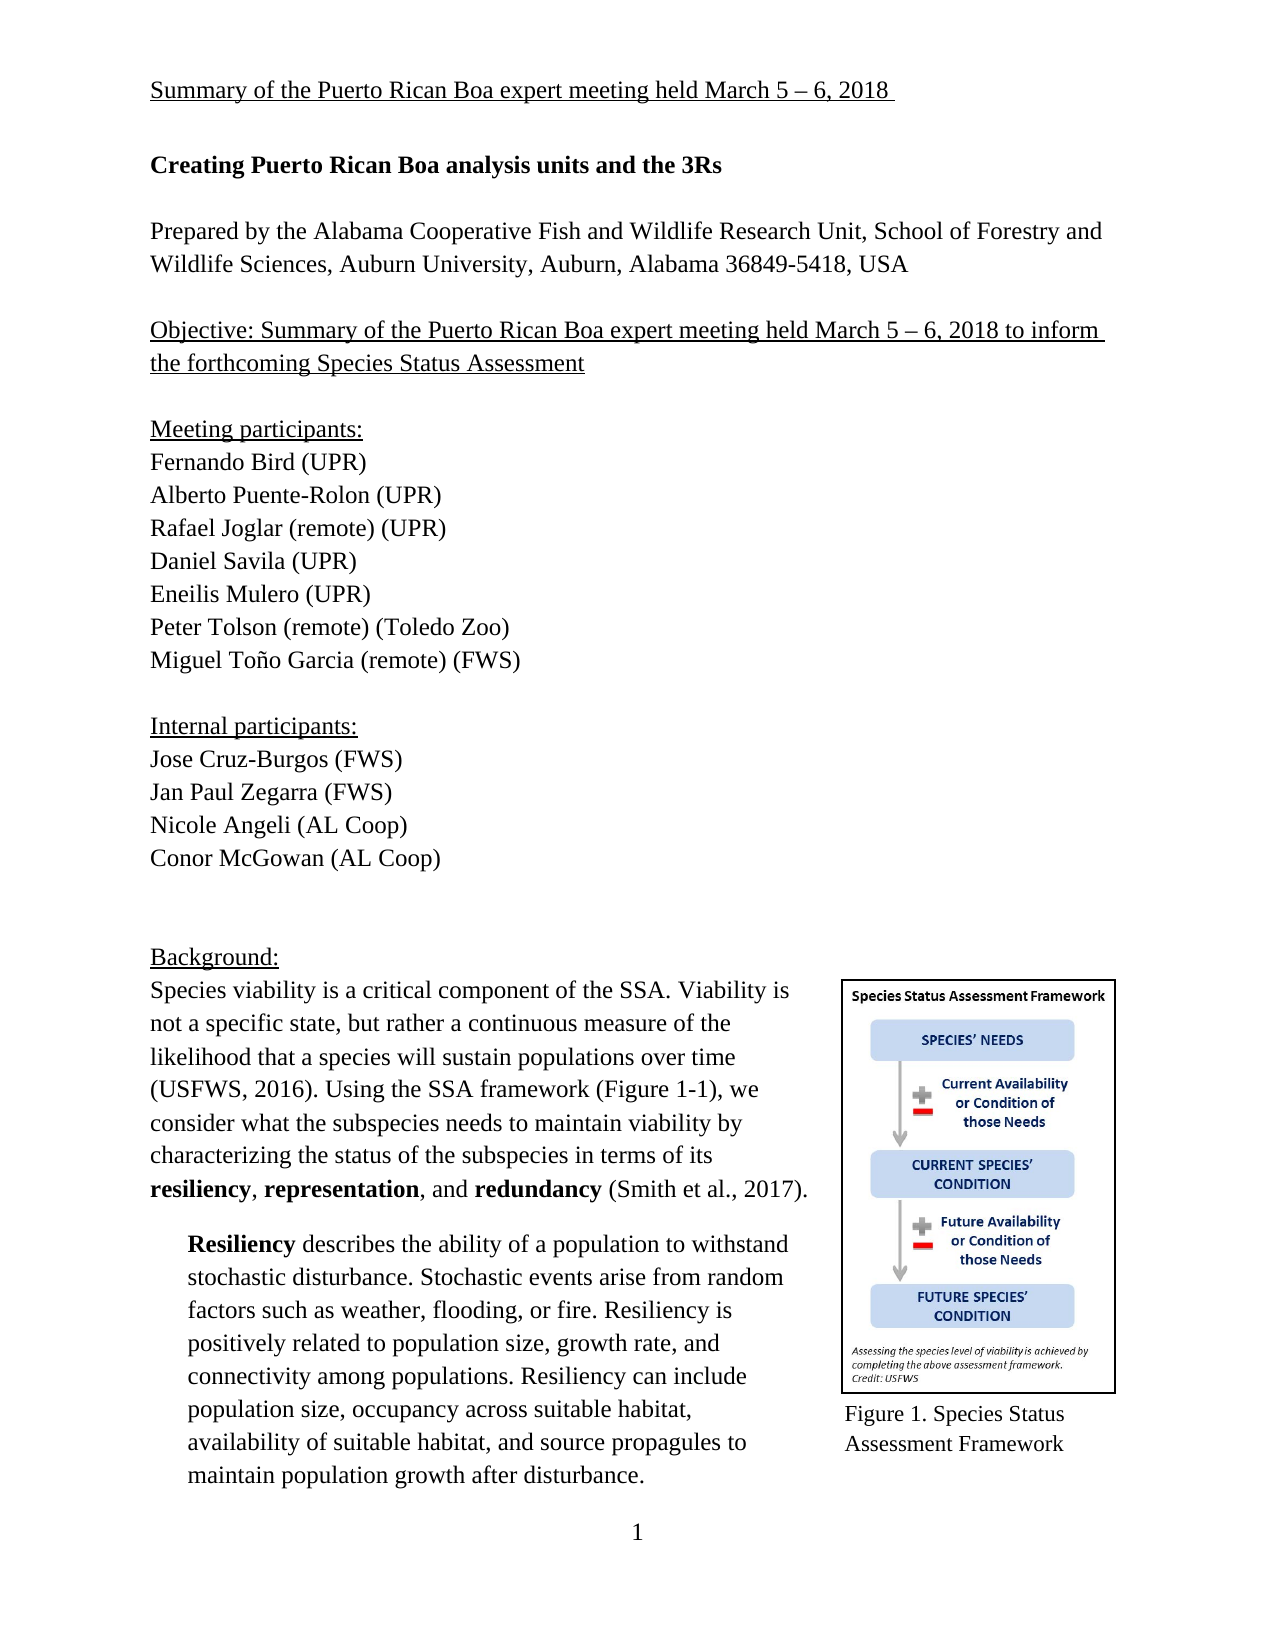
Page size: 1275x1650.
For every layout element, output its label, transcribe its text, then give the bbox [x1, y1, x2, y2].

text Creating Puerto Rican Boa analysis units and the 3Rs [150, 150, 1125, 179]
text Miguel Toño Garcia (remote) (FWS) [150, 645, 1125, 674]
text Rafael Joglar (remote) (UPR) [150, 513, 1125, 542]
text Jan Paul Zegarra (FWS) [150, 777, 1125, 806]
text Resiliency describes the ability of a population to withstand stochastic disturbance. Stochastic events arise from random factors such as weather, flooding, or fire. Resiliency is positively related to population size, growth rate, and connectivity among populations. Resiliency can include population size, occupancy across suitable habitat, availability of suitable habitat, and source propagules to maintain population growth after disturbance. [187, 1229, 1125, 1488]
text Species viability is a critical component of the SSA. Viability is not a specific state, but rather a continuous measure of the likelihood that a species will sustain populations over time (USFWS, 2016). Using the SSA framework (Figure 1-1), we consider what the subspecies needs to maintain viability by characterizing the status of the subspecies in terms of its resiliency, representation, and redundancy (Smith et al., 2017). [150, 976, 1125, 1202]
picture [843, 981, 1114, 1392]
text Eneilis Mulero (UPR) [150, 579, 1125, 608]
text Internal participants: [150, 711, 1125, 740]
text Jose Cruz-Burgos (FWS) [150, 744, 1125, 773]
text Daniel Savila (UPR) [150, 546, 1125, 575]
text Peter Tolson (remote) (Toledo Zoo) [150, 612, 1125, 641]
text Fernando Bird (UPR) [150, 447, 1125, 476]
text Objective: Summary of the Puerto Rican Boa expert meeting held March 5 – 6, 2018 to inform the forthcoming Species Status Assessment [150, 315, 1125, 377]
text Alberto Puente-Rolon (UPR) [150, 480, 1125, 509]
text Meeting participants: [150, 414, 1125, 443]
text Conor McGowan (AL Coop) [150, 843, 1125, 872]
text Prepared by the Alabama Cooperative Fish and Wildlife Research Unit, School of Forestry and Wildlife Sciences, Auburn University, Auburn, Alabama 36849-5418, USA [150, 216, 1125, 278]
text Background: [150, 942, 1125, 971]
text Nicole Angeli (AL Coop) [150, 810, 1125, 839]
